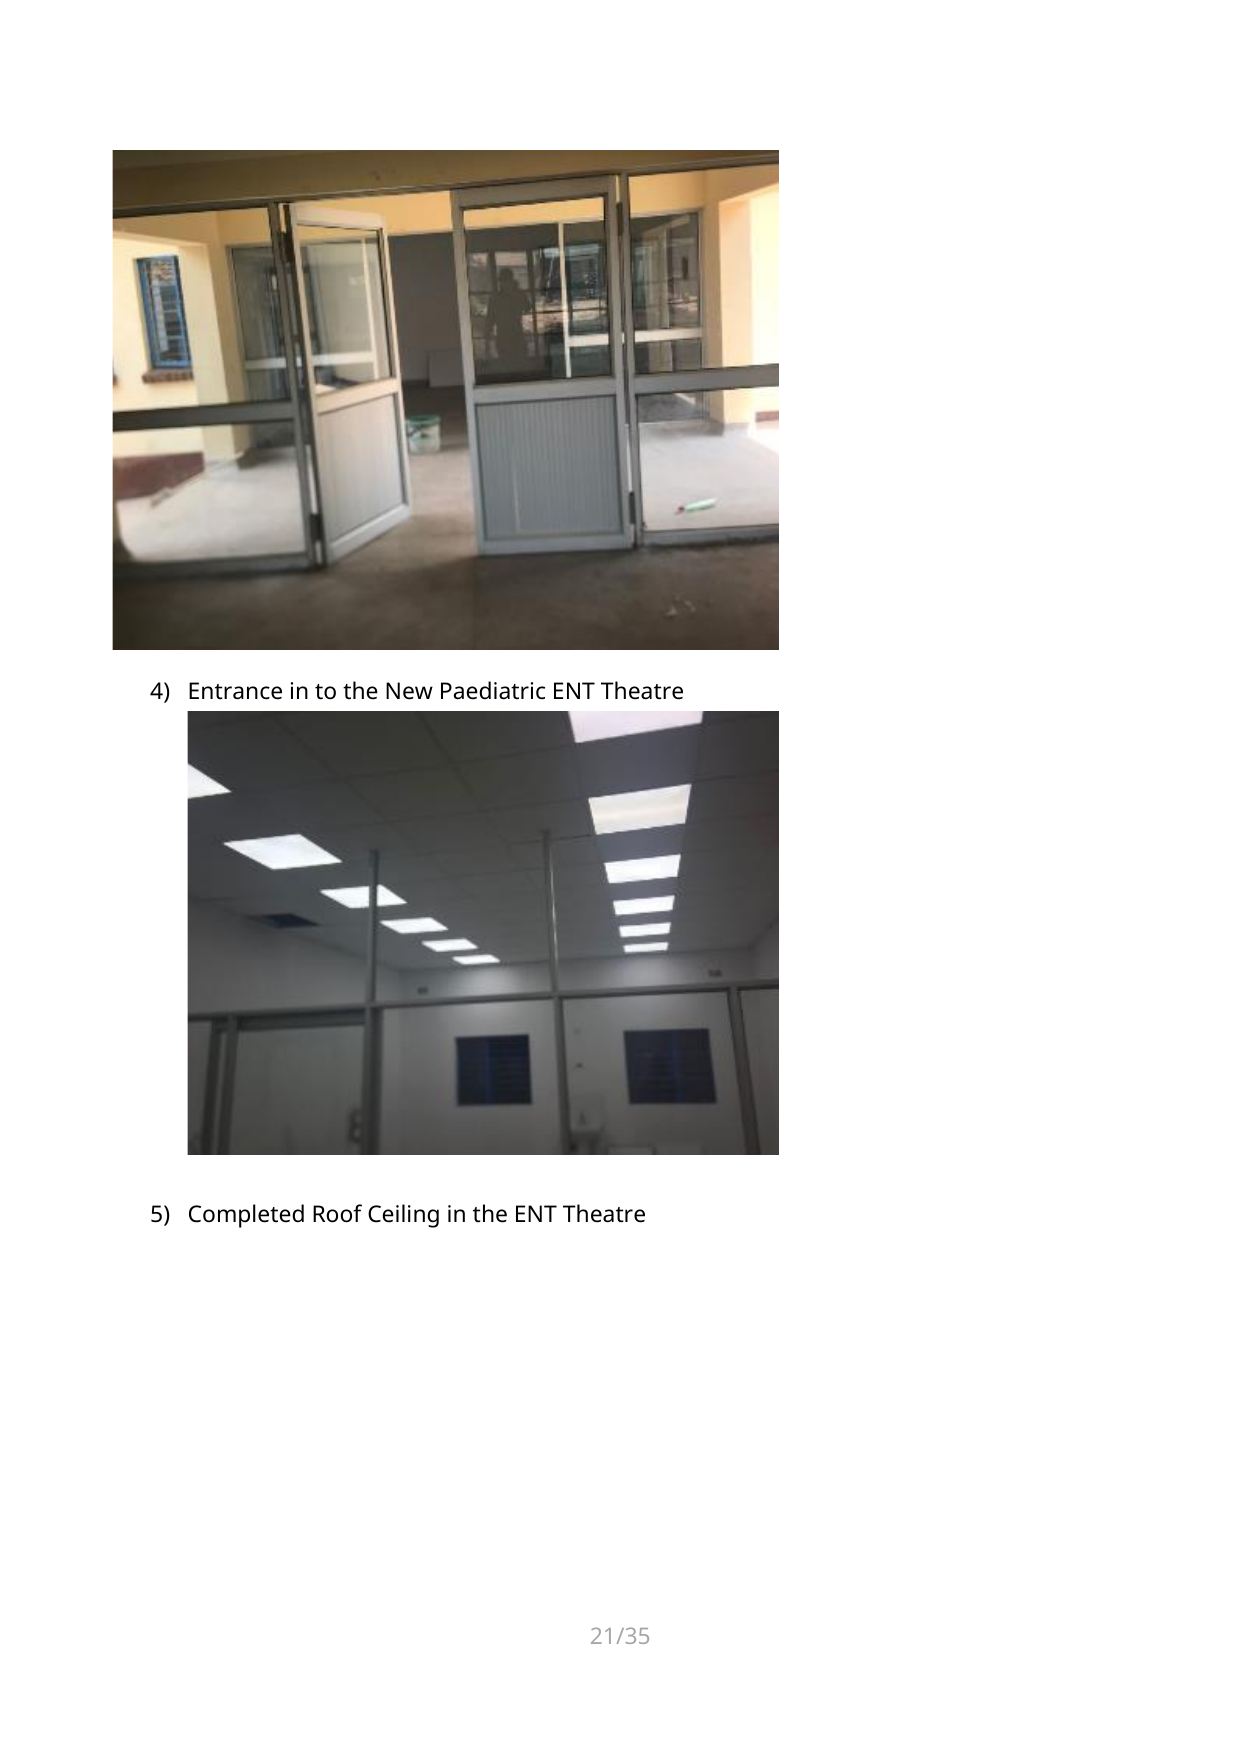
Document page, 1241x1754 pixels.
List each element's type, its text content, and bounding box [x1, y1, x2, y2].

list Entrance in to the New Paediatric ENT Theatre [150, 675, 1128, 706]
picture [112, 150, 779, 650]
list Completed Roof Ceiling in the ENT Theatre [150, 1198, 1128, 1229]
picture [187, 711, 779, 1155]
